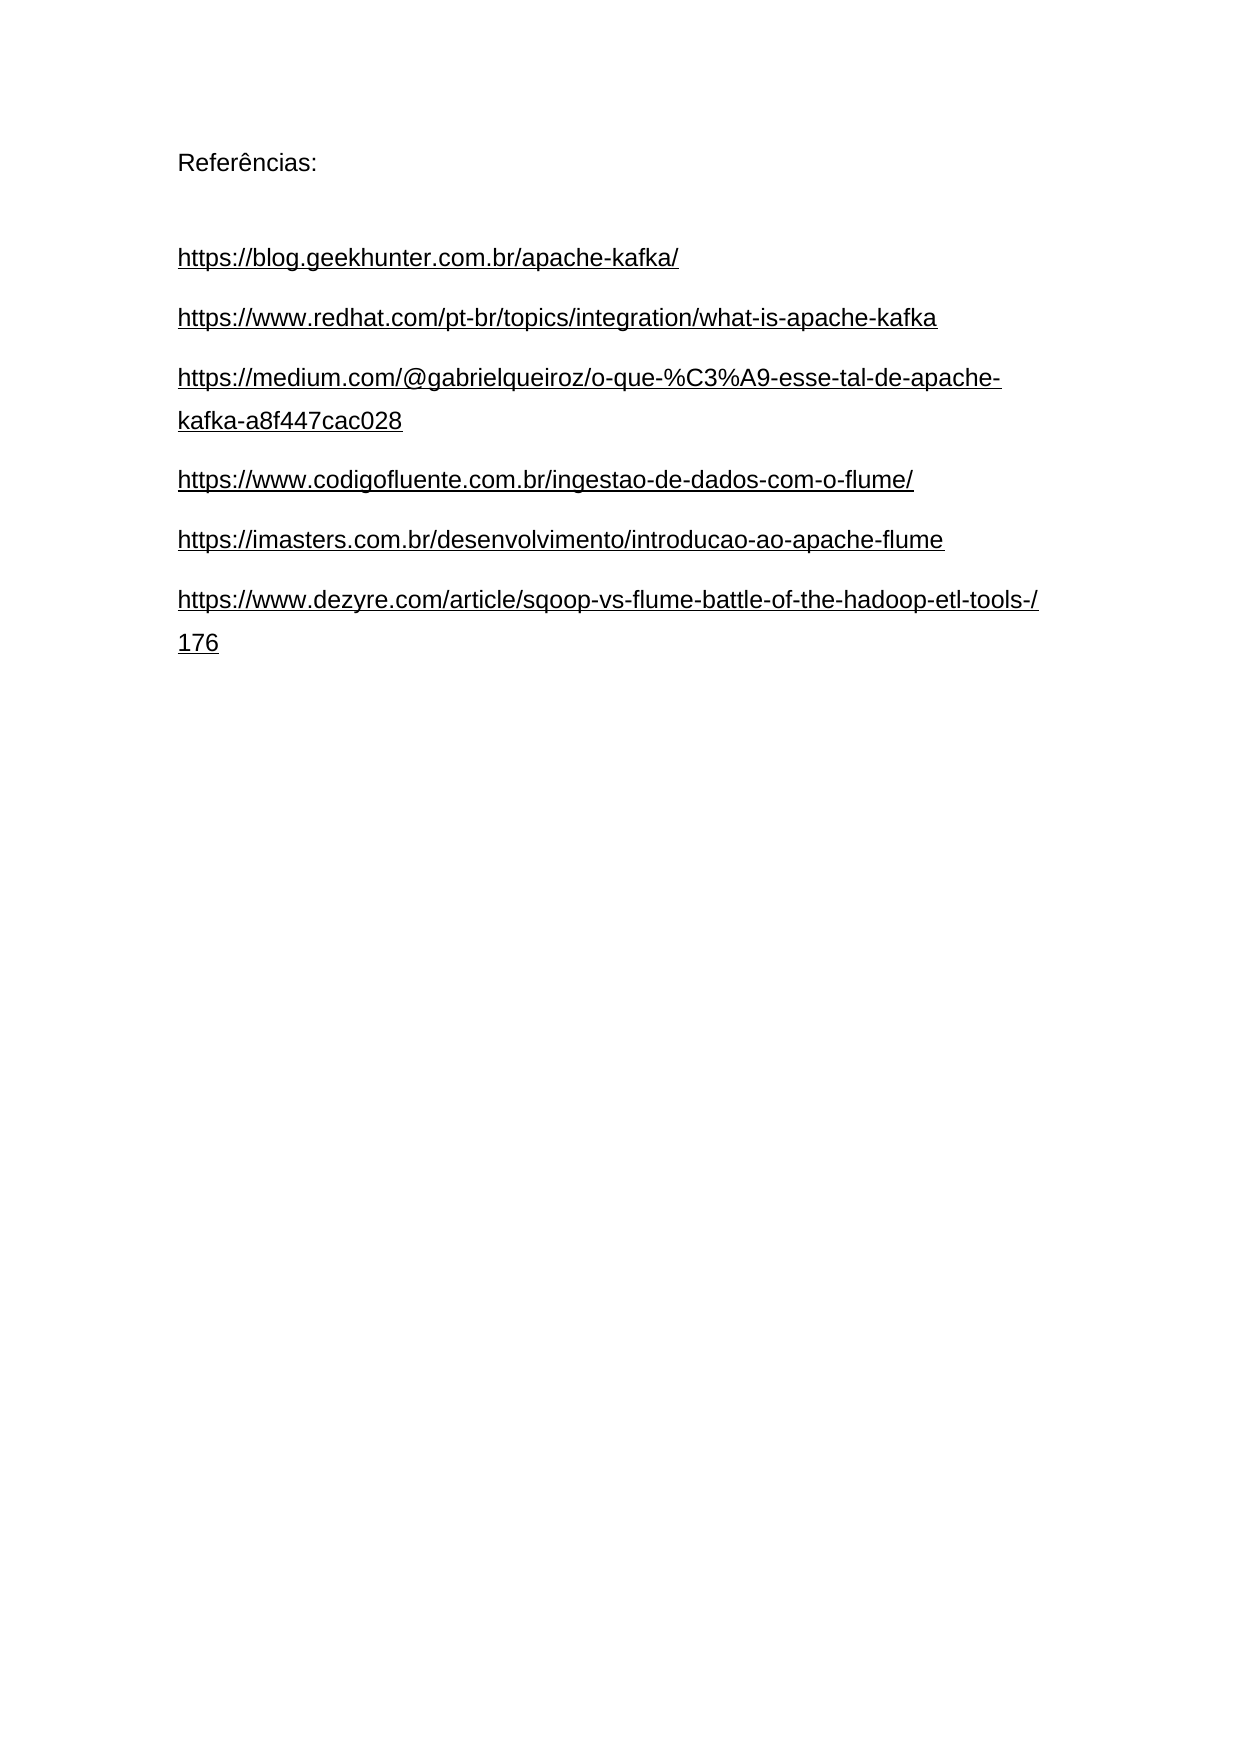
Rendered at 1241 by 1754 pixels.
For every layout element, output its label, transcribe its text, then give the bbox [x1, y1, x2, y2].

text Referências: [177, 148, 1063, 176]
text https://blog.geekhunter.com.br/apache-kafka/ [177, 243, 1063, 272]
text https://www.dezyre.com/article/sqoop-vs-flume-battle-of-the-hadoop-etl-tools-/176 [177, 585, 1063, 657]
text https://www.redhat.com/pt-br/topics/integration/what-is-apache-kafka [177, 303, 1063, 332]
text https://imasters.com.br/desenvolvimento/introducao-ao-apache-flume [177, 525, 1063, 554]
text https://www.codigofluente.com.br/ingestao-de-dados-com-o-flume/ [177, 466, 1063, 494]
text https://medium.com/@gabrielqueiroz/o-que-%C3%A9-esse-tal-de-apache-kafka-a8f447cac028 [177, 363, 1063, 434]
